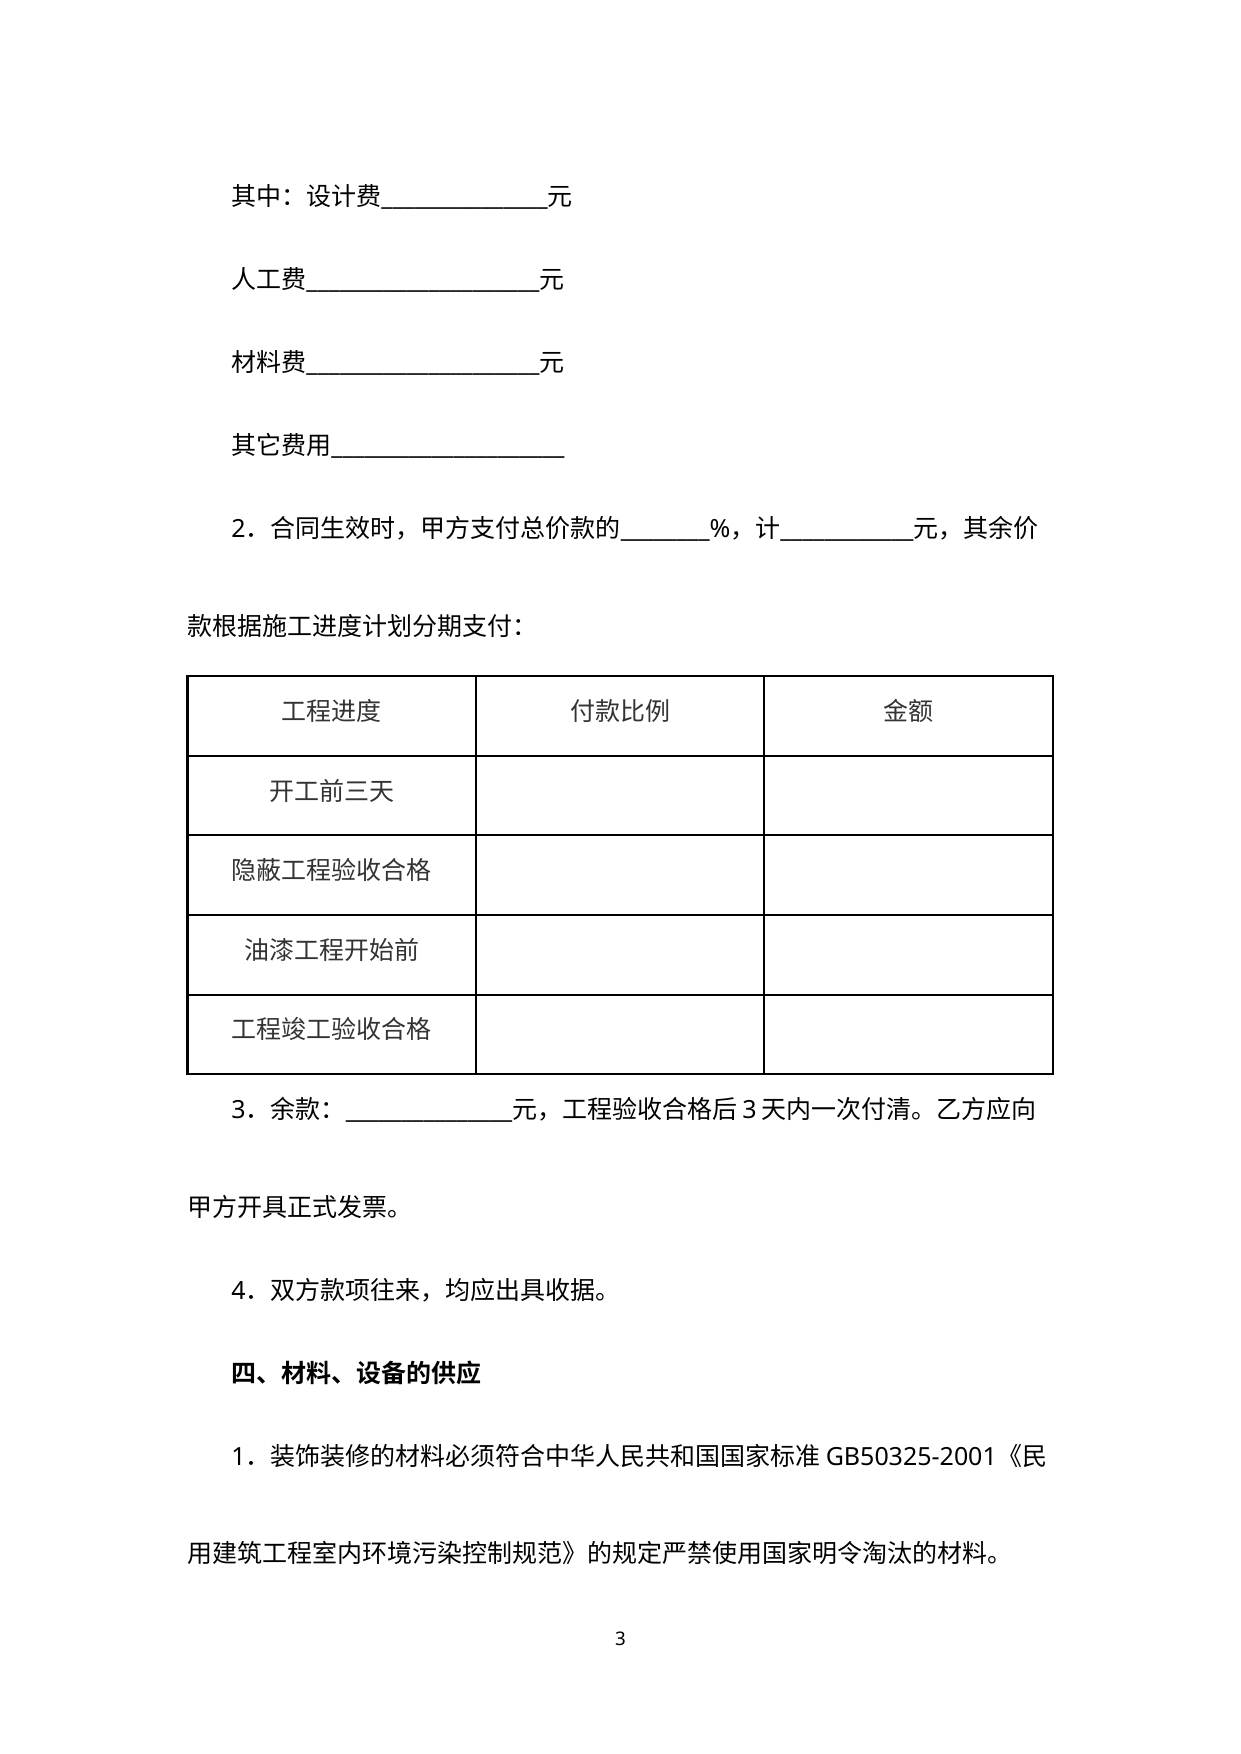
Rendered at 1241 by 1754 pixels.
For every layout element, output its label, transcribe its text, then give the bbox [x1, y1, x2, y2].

table_cell [477, 916, 763, 993]
table_cell [477, 996, 763, 1073]
table_cell [477, 836, 763, 914]
text 2．合同生效时，甲方支付总价款的________%，计____________元，其余价款根据施工进度计划分期支付： [187, 494, 1053, 657]
table_cell 工程竣工验收合格 [189, 996, 475, 1073]
text 材料费_____________________元 [187, 328, 1053, 393]
table_cell [765, 916, 1052, 993]
table_cell 油漆工程开始前 [189, 916, 475, 993]
text 其它费用_____________________ [187, 411, 1053, 476]
text 4．双方款项往来，均应出具收据。 [187, 1256, 1053, 1321]
table_cell [477, 757, 763, 834]
table_header 工程进度 [189, 677, 475, 755]
table_cell [765, 996, 1052, 1073]
table_cell 开工前三天 [189, 757, 475, 834]
table_header 付款比例 [477, 677, 763, 755]
table_cell 隐蔽工程验收合格 [189, 836, 475, 914]
text 其中：设计费_______________元 [187, 162, 1053, 227]
table_cell [765, 836, 1052, 914]
table_cell [765, 757, 1052, 834]
text 四、材料、设备的供应 [187, 1339, 1053, 1404]
text 3．余款：_______________元，工程验收合格后3天内一次付清。乙方应向甲方开具正式发票。 [187, 1075, 1053, 1238]
text 1．装饰装修的材料必须符合中华人民共和国国家标准GB50325-2001《民用建筑工程室内环境污染控制规范》的规定严禁使用国家明令淘汰的材料。 [187, 1422, 1053, 1584]
table_header 金额 [765, 677, 1052, 755]
text 人工费_____________________元 [187, 245, 1053, 310]
